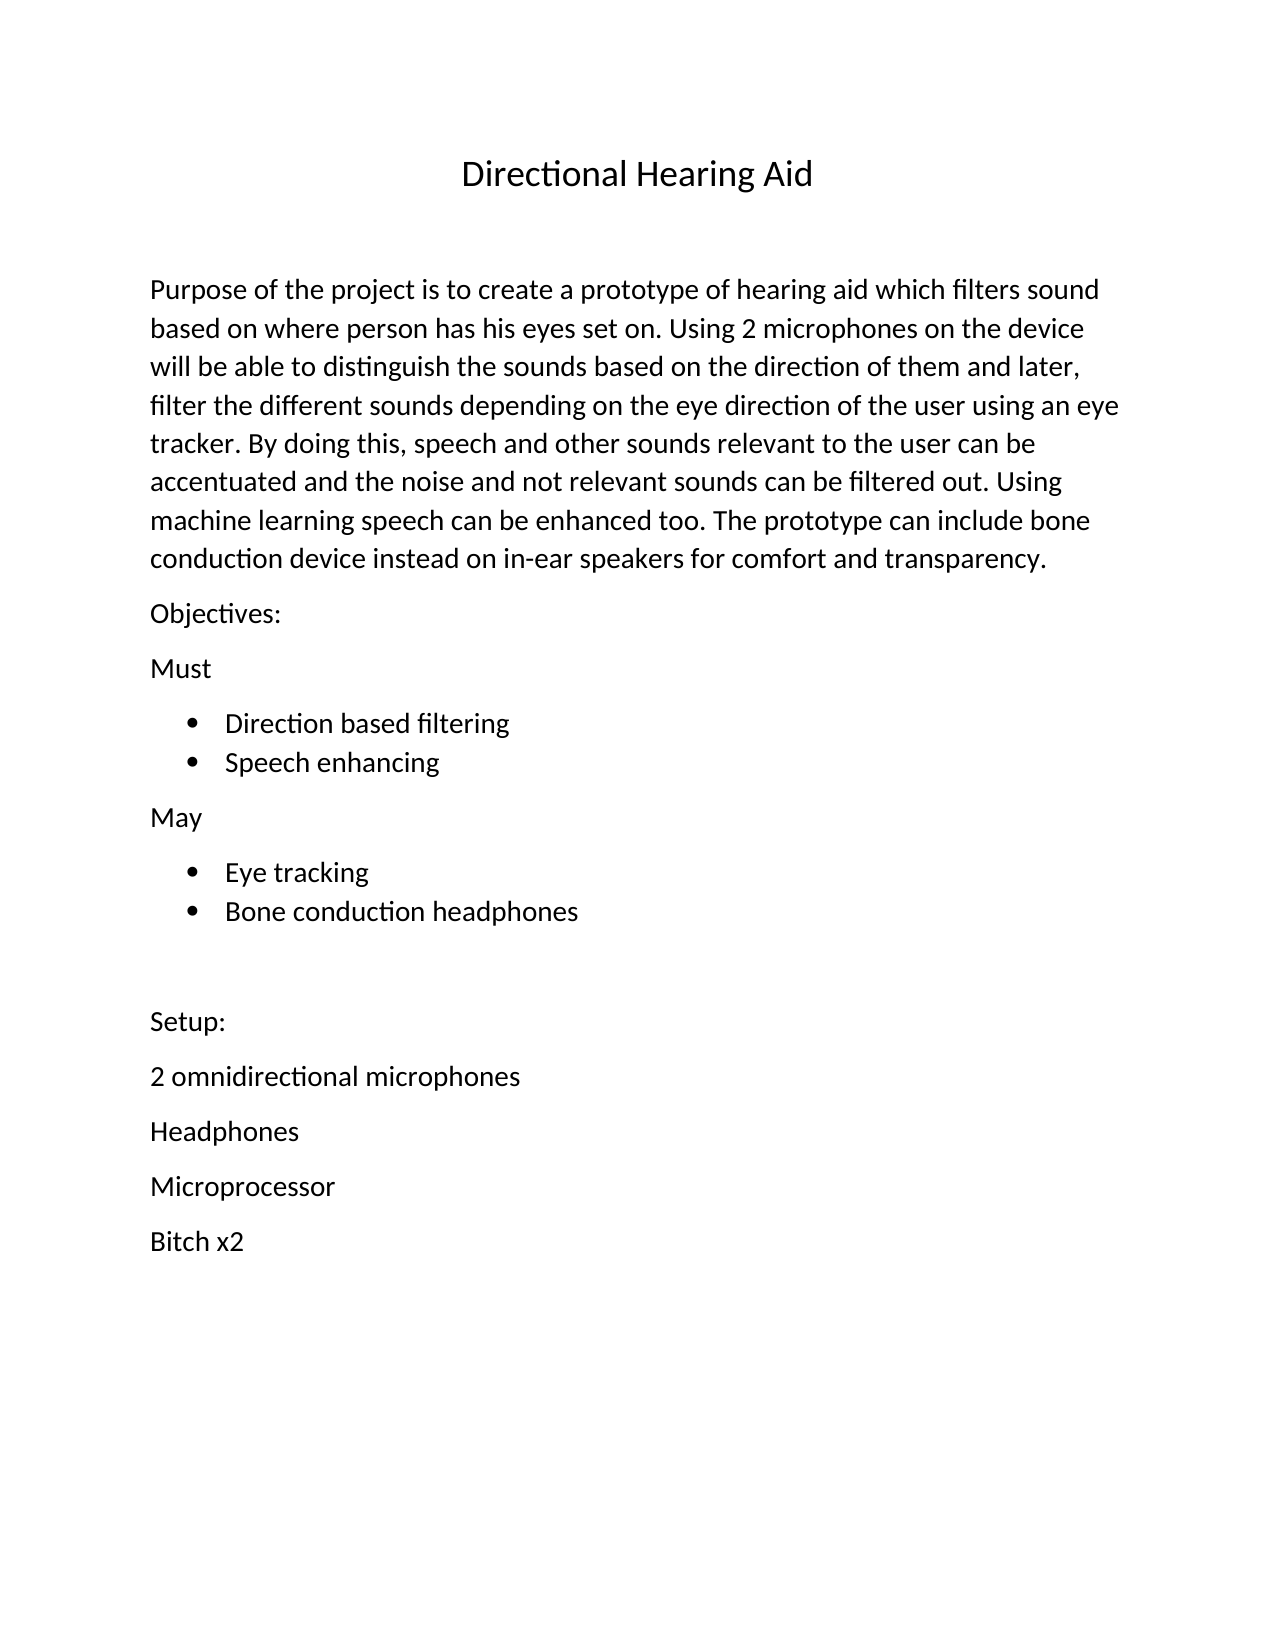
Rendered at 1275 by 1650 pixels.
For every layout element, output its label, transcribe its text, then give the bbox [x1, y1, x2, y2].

text Directional Hearing Aid [150, 150, 1125, 196]
list Bone conduction headphones [187, 893, 1125, 928]
list Speech enhancing [187, 744, 1125, 780]
text Objectives: [150, 595, 1125, 631]
text Headphones [150, 1113, 1125, 1149]
text May [150, 799, 1125, 835]
text Setup: [150, 1003, 1125, 1038]
text 2 omnidirectional microphones [150, 1058, 1125, 1094]
text Purpose of the project is to create a prototype of hearing aid which filters sound based on where person has his eyes set on. Using 2 microphones on the device will be able to distinguish the sounds based on the direction of them and later, filter the different sounds depending on the eye direction of the user using an eye tracker. By doing this, speech and other sounds relevant to the user can be accentuated and the noise and not relevant sounds can be filtered out. Using machine learning speech can be enhanced too. The prototype can include bone conduction device instead on in-ear speakers for comfort and transparency. [150, 271, 1125, 576]
list Eye tracking [187, 854, 1125, 890]
text Bitch x2 [150, 1223, 1125, 1259]
list Direction based filtering [187, 706, 1125, 741]
text Microprocessor [150, 1168, 1125, 1204]
text Must [150, 651, 1125, 686]
